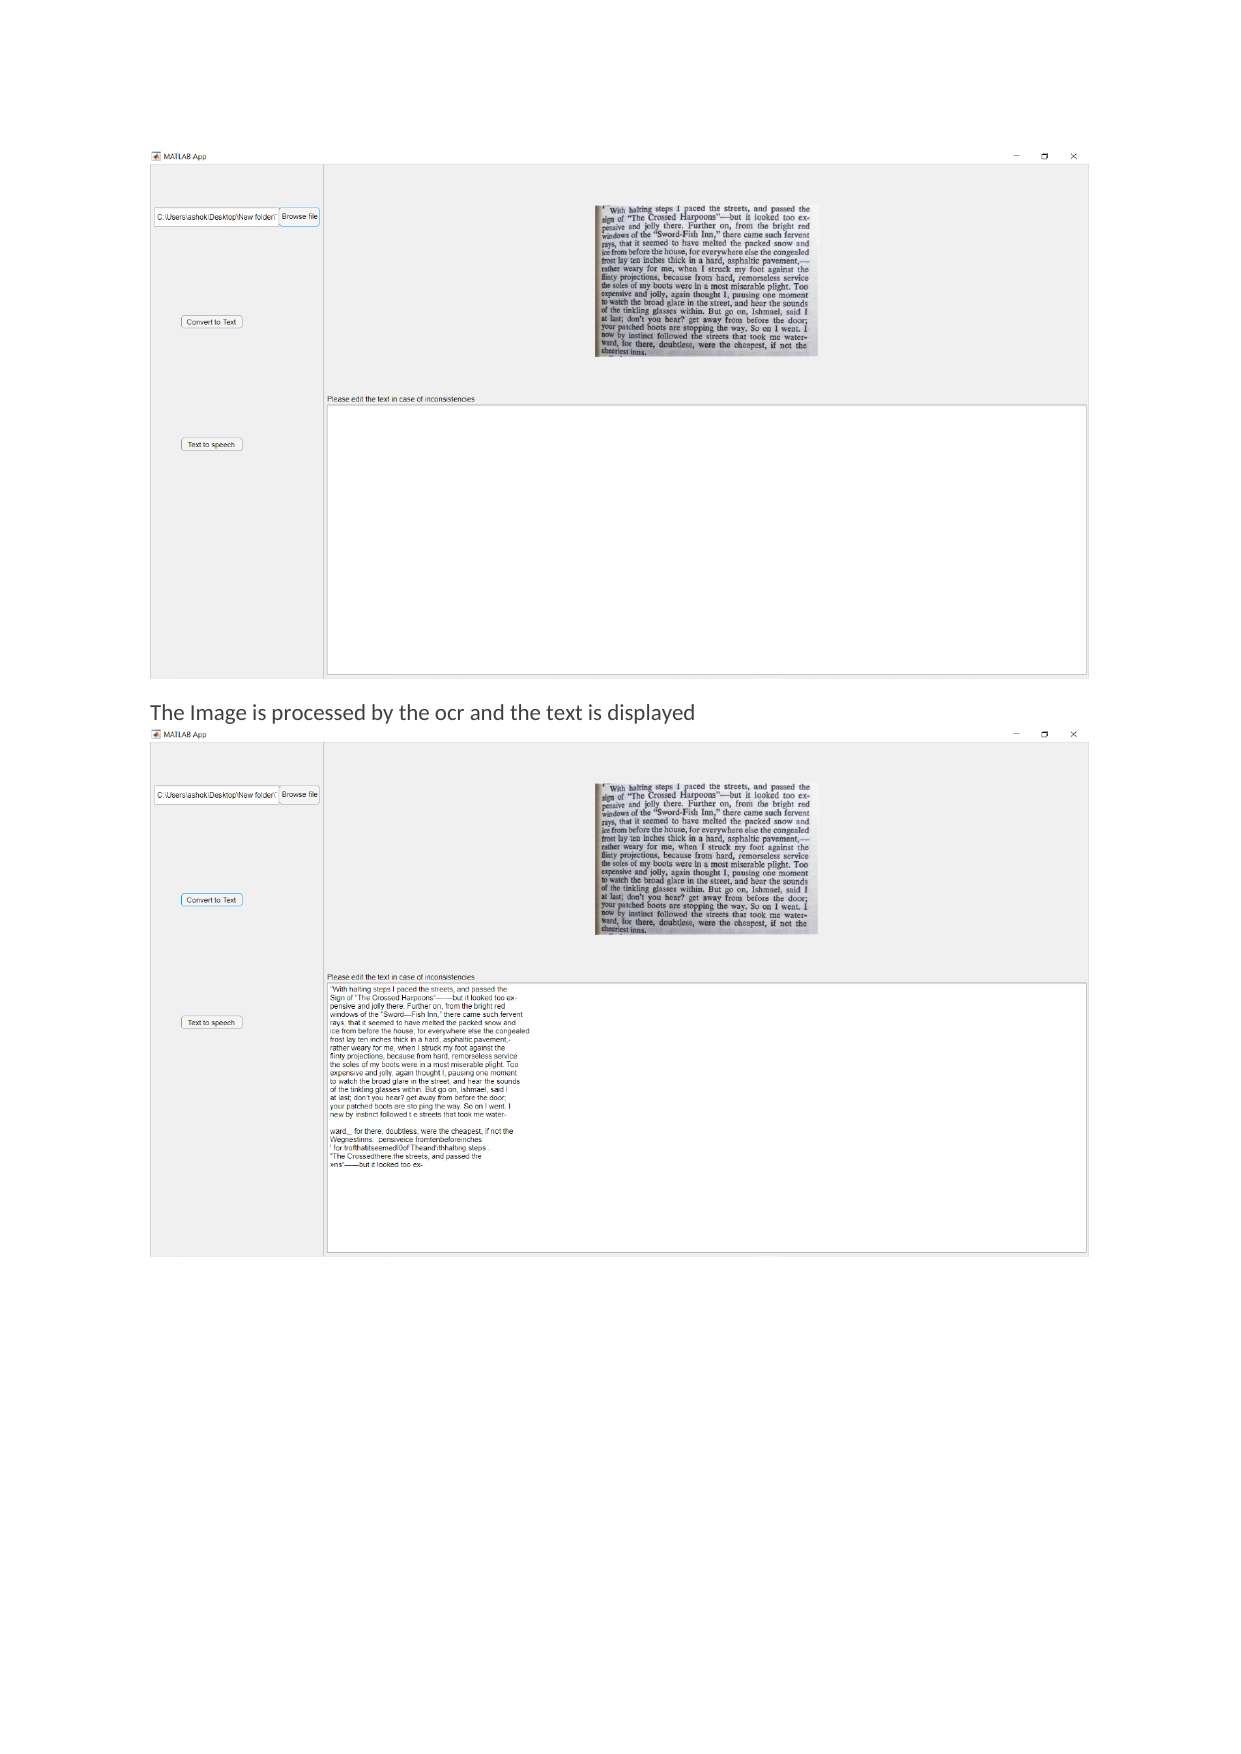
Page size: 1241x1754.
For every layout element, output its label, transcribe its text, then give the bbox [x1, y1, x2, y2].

picture [150, 727, 1089, 1257]
picture [150, 150, 1089, 679]
